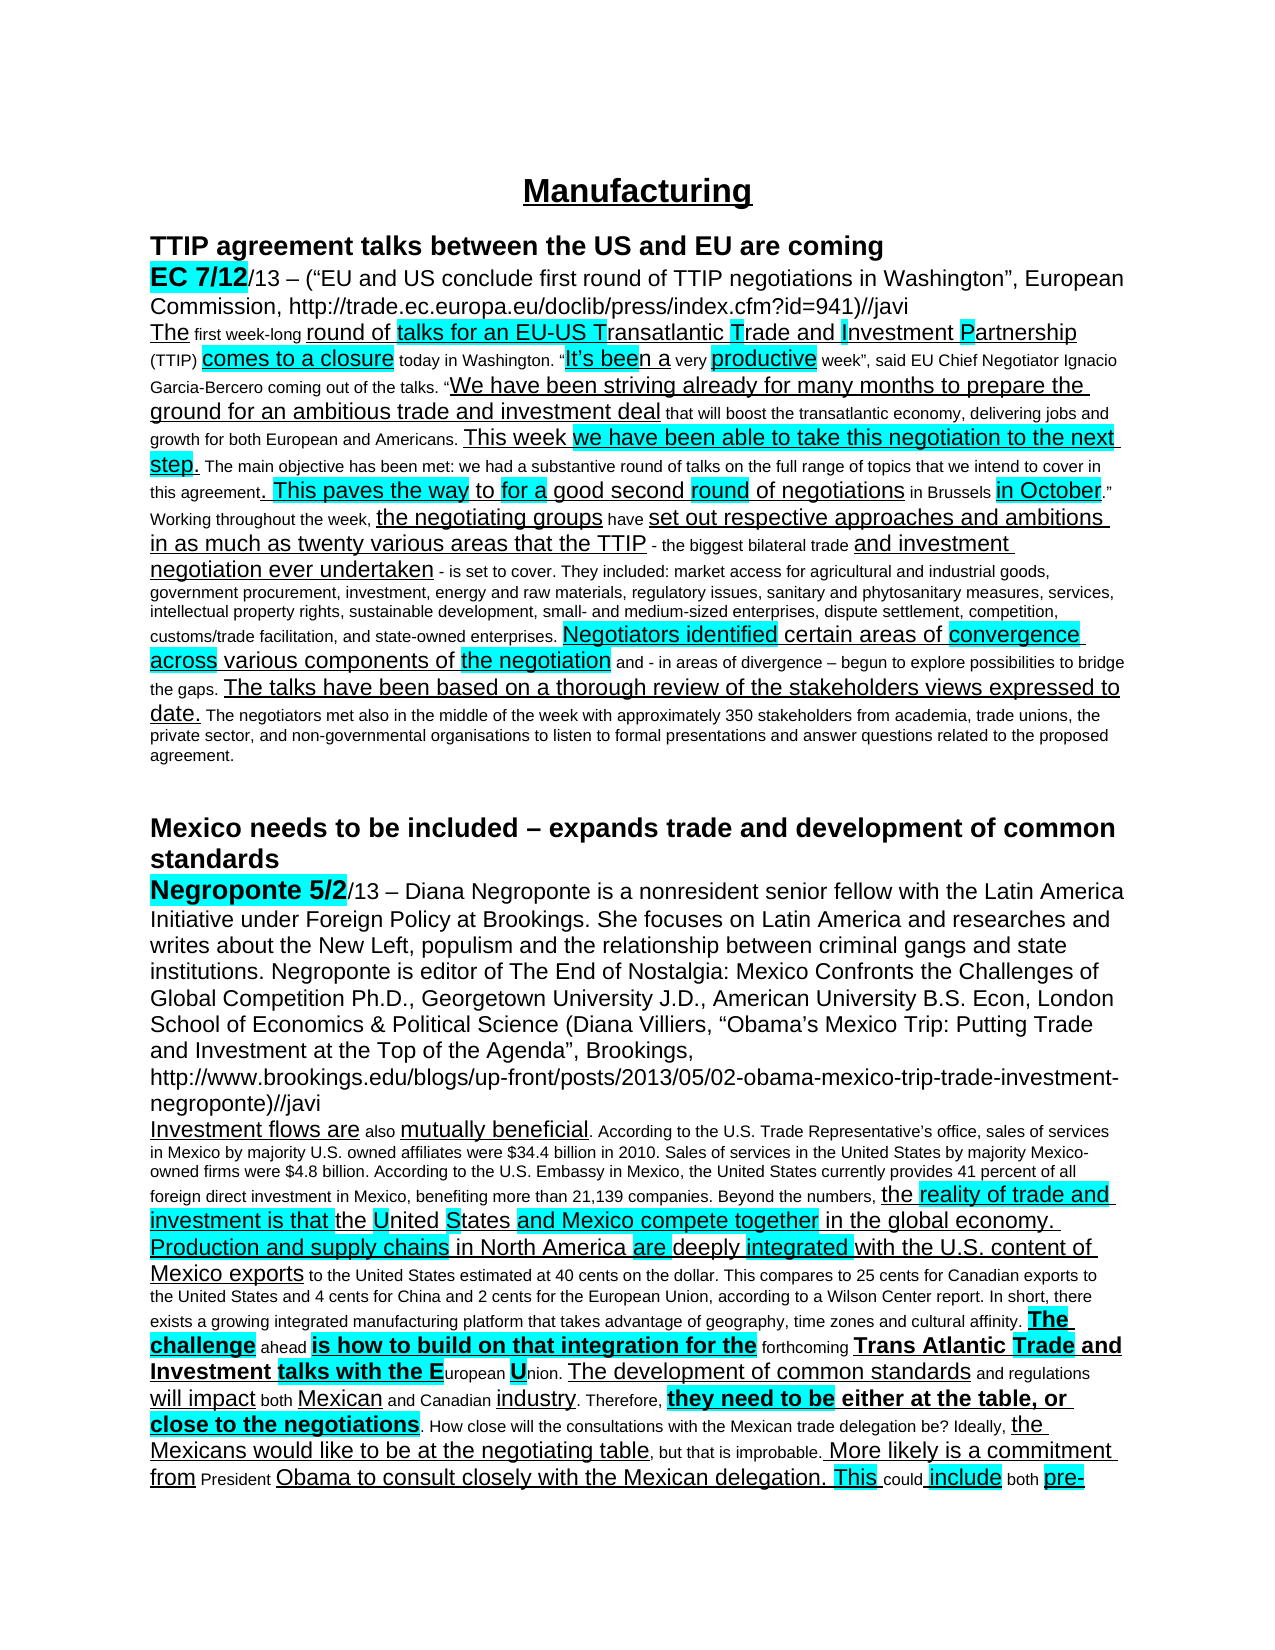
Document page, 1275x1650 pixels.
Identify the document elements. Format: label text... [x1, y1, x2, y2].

subtitle Mexico needs to be included – expands trade and development of common standards [150, 812, 1125, 874]
text The first week-long round of talks for an EU-US Transatlantic Trade and Investment Partnership (TTIP) comes to a closure today in Washington. “It’s been a very productive week”, said EU Chief Negotiator Ignacio Garcia-Bercero coming out of the talks. “We have been striving already for many months to prepare the ground for an ambitious trade and investment deal that will boost the transatlantic economy, delivering jobs and growth for both European and Americans. This week we have been able to take this negotiation to the next step. The main objective has been met: we had a substantive round of talks on the full range of topics that we intend to cover in this agreement. This paves the way to for a good second round of negotiations in Brussels in October.” Working throughout the week, the negotiating groups have set out respective approaches and ambitions in as much as twenty various areas that the TTIP - the biggest bilateral trade and investment negotiation ever undertaken - is set to cover. They included: market access for agricultural and industrial goods, government procurement, investment, energy and raw materials, regulatory issues, sanitary and phytosanitary measures, services, intellectual property rights, sustainable development, small- and medium-sized enterprises, dispute settlement, competition, customs/trade facilitation, and state-owned enterprises. Negotiators identified certain areas of convergence across various components of the negotiation and - in areas of divergence – begun to explore possibilities to bridge the gaps. The talks have been based on a thorough review of the stakeholders views expressed to date. The negotiators met also in the middle of the week with approximately 350 stakeholders from academia, trade unions, the private sector, and non-governmental organisations to listen to formal presentations and answer questions related to the proposed agreement. [150, 319, 1125, 764]
text EC 7/12/13 – (“EU and US conclude first round of TTIP negotiations in Washington”, European Commission, http://trade.ec.europa.eu/doclib/press/index.cfm?id=941)//javi [150, 261, 1125, 319]
subtitle TTIP agreement talks between the US and EU are coming [150, 230, 1125, 261]
text Negroponte 5/2/13 – Diana Negroponte is a nonresident senior fellow with the Latin America Initiative under Foreign Policy at Brookings. She focuses on Latin America and researches and writes about the New Left, populism and the relationship between criminal gangs and state institutions. Negroponte is editor of The End of Nostalgia: Mexico Confronts the Challenges of Global Competition Ph.D., Georgetown University J.D., American University B.S. Econ, London School of Economics & Political Science (Diana Villiers, “Obama’s Mexico Trip: Putting Trade and Investment at the Top of the Agenda”, Brookings, http://www.brookings.edu/blogs/up-front/posts/2013/05/02-obama-mexico-trip-trade-investment-negroponte)//javi [150, 874, 1125, 1116]
subtitle Manufacturing [150, 171, 1125, 209]
